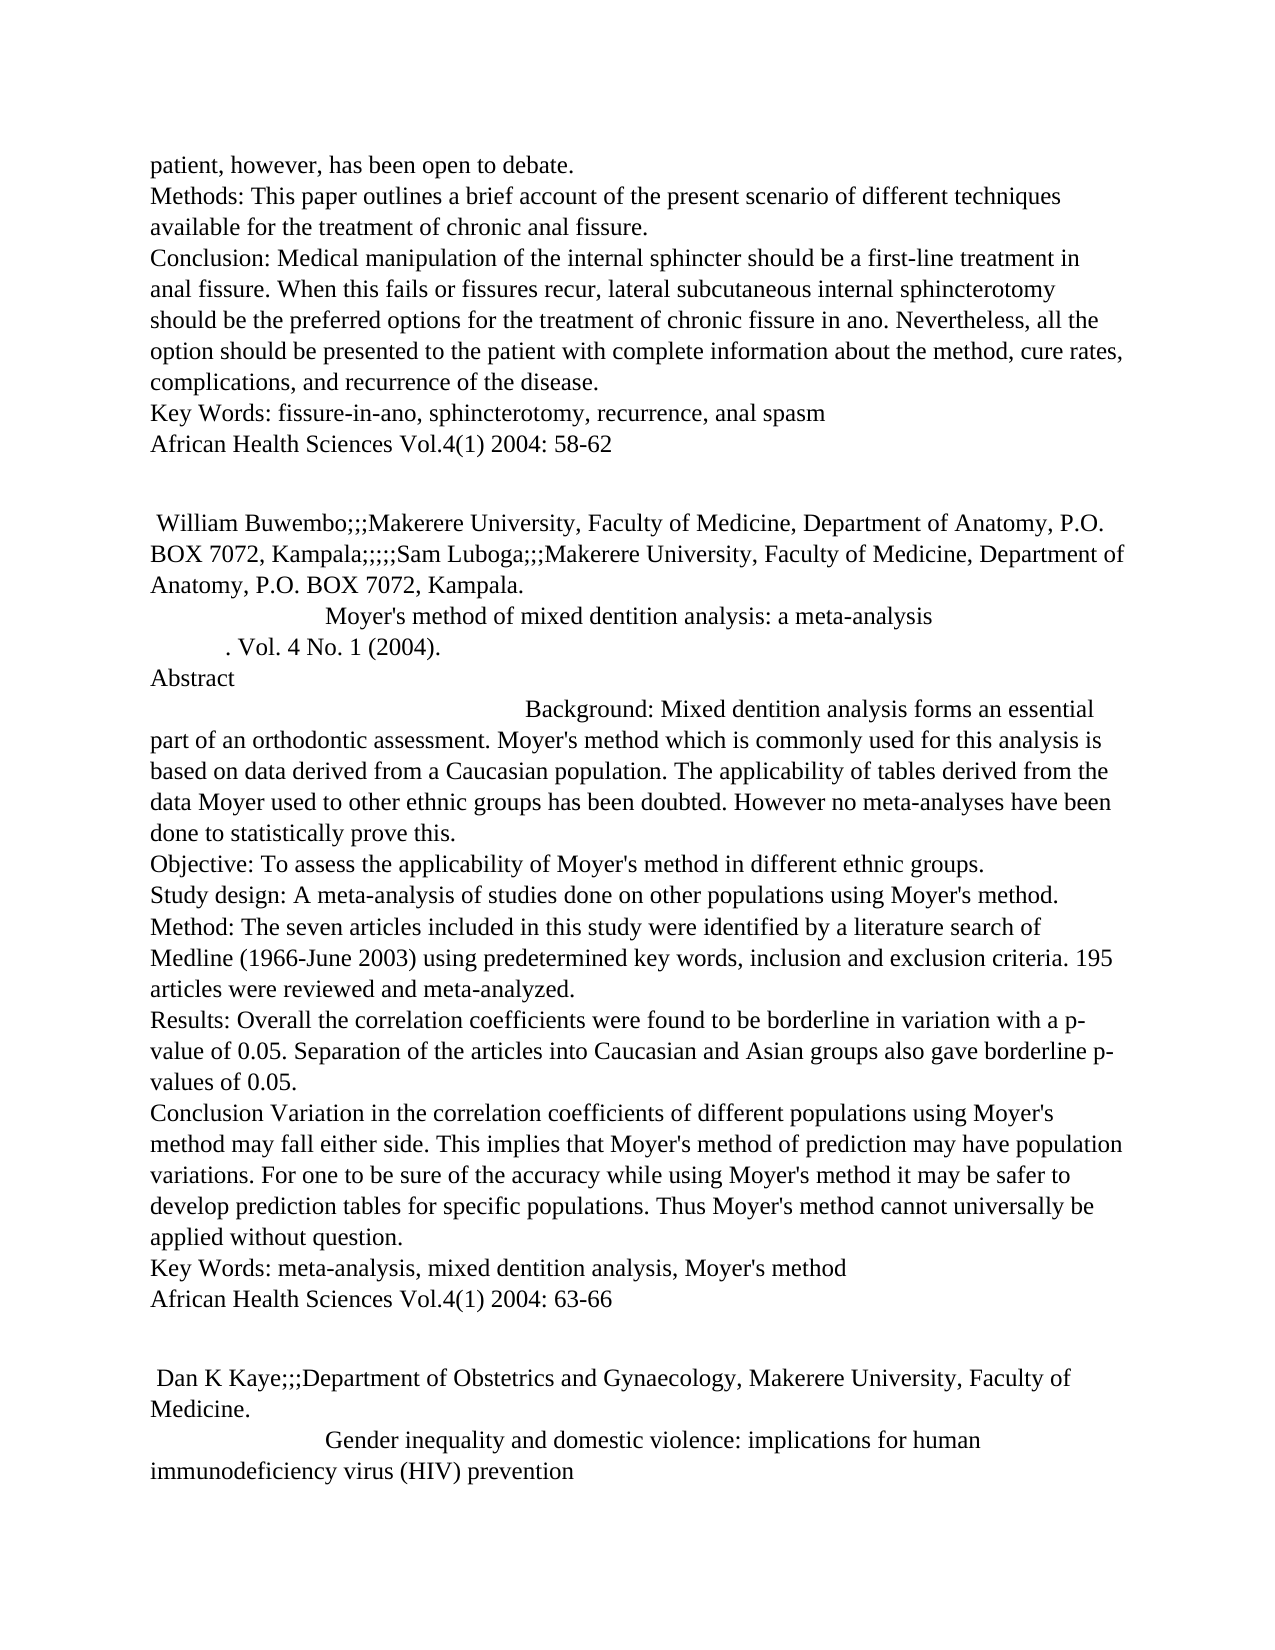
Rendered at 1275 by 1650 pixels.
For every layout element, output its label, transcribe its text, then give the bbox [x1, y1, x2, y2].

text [150, 1363, 1125, 1485]
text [150, 150, 1125, 489]
text William Buwembo;;;Makerere University, Faculty of Medicine, Department of Anatomy, P.O. BOX 7072, Kampala;;;;;Sam Luboga;;;Makerere University, Faculty of Medicine, Department of Anatomy, P.O. BOX 7072, Kampala. Moyer's method of mixed dentition analysis: a meta-analysis . Vol. 4 No. 1 (2004). Abstract Background: Mixed dentition analysis forms an essential part of an orthodontic assessment. Moyer's method which is commonly used for this analysis is based on data derived from a Caucasian population. The applicability of tables derived from the data Moyer used to other ethnic groups has been doubted. However no meta-analyses have been done to statistically prove this. Objective: To assess the applicability of Moyer's method in different ethnic groups. Study design: A meta-analysis of studies done on other populations using Moyer's method. Method: The seven articles included in this study were identified by a literature search of Medline (1966-June 2003) using predetermined key words, inclusion and exclusion criteria. 195 articles were reviewed and meta-analyzed. Results: Overall the correlation coefficients were found to be borderline in variation with a p-value of 0.05. Separation of the articles into Caucasian and Asian groups also gave borderline p-values of 0.05. Conclusion Variation in the correlation coefficients of different populations using Moyer's method may fall either side. This implies that Moyer's method of prediction may have population variations. For one to be sure of the accuracy while using Moyer's method it may be safer to develop prediction tables for specific populations. Thus Moyer's method cannot universally be applied without question. Key Words: meta-analysis, mixed dentition analysis, Moyer's method African Health Sciences Vol.4(1) 2004: 63-66 [150, 508, 1125, 1344]
